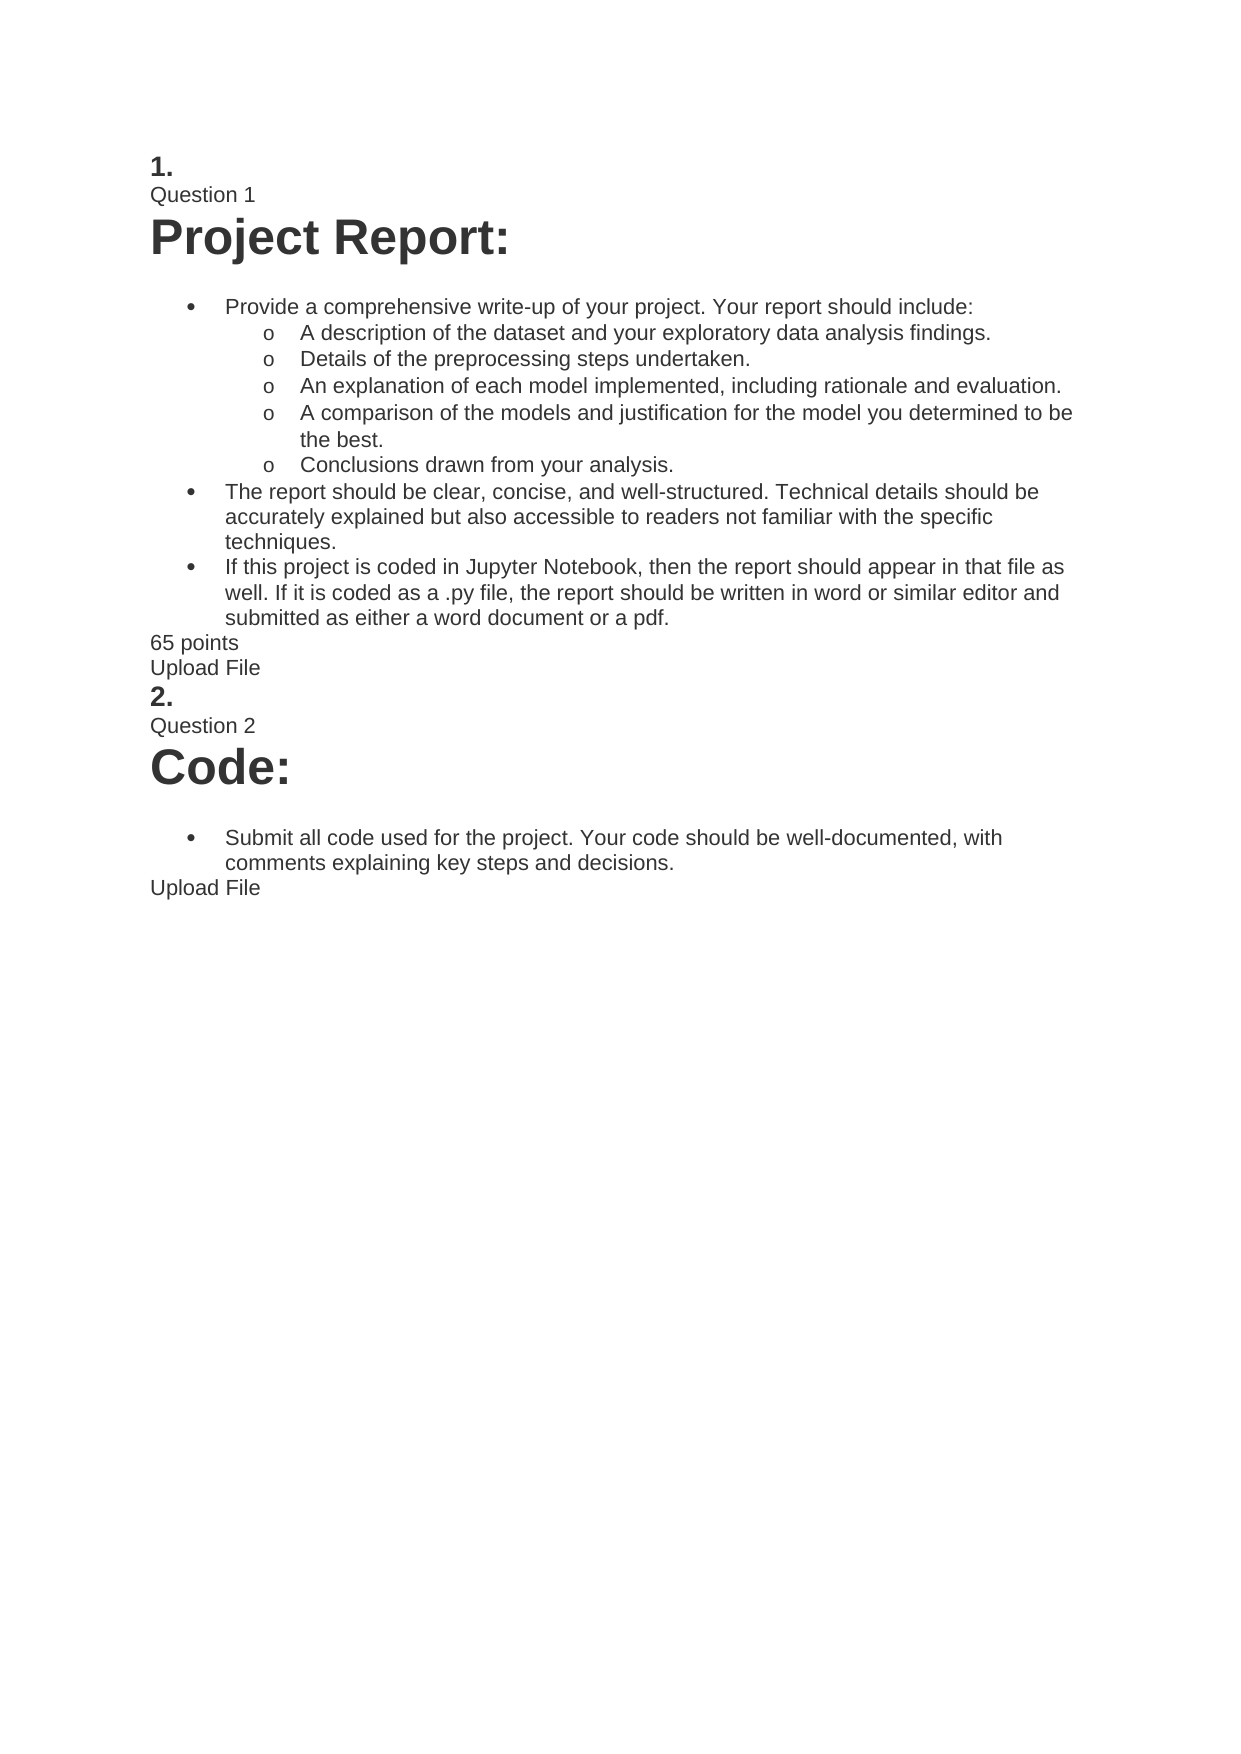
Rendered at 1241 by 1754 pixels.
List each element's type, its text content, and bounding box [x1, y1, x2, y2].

list A comparison of the models and justification for the model you determined to be the best. [262, 400, 1090, 452]
list Conclusions drawn from your analysis. [262, 452, 1090, 478]
list An explanation of each model implemented, including rationale and evaluation. [262, 373, 1090, 400]
text 1. [150, 150, 1090, 182]
text Upload File [150, 875, 1090, 900]
text 2. [150, 680, 1090, 713]
list Provide a comprehensive write-up of your project. Your report should include: [187, 294, 1090, 319]
text Code: [150, 738, 1090, 795]
text Project Report: [150, 208, 1090, 265]
list The report should be clear, concise, and well-structured. Technical details should be accurately explained but also accessible to readers not familiar with the specific techniques. [187, 478, 1090, 554]
list If this project is coded in Jupyter Notebook, then the report should appear in that file as well. If it is coded as a .py file, the report should be written in word or similar editor and submitted as either a word document or a pdf. [187, 554, 1090, 630]
text Question 2 [150, 713, 1090, 738]
text 65 points [150, 630, 1090, 655]
text Upload File [150, 655, 1090, 680]
list A description of the dataset and your exploratory data analysis findings. [262, 319, 1090, 346]
text Question 1 [150, 182, 1090, 208]
list Submit all code used for the project. Your code should be well-documented, with comments explaining key steps and decisions. [187, 824, 1090, 875]
list Details of the preprocessing steps undertaken. [262, 346, 1090, 373]
